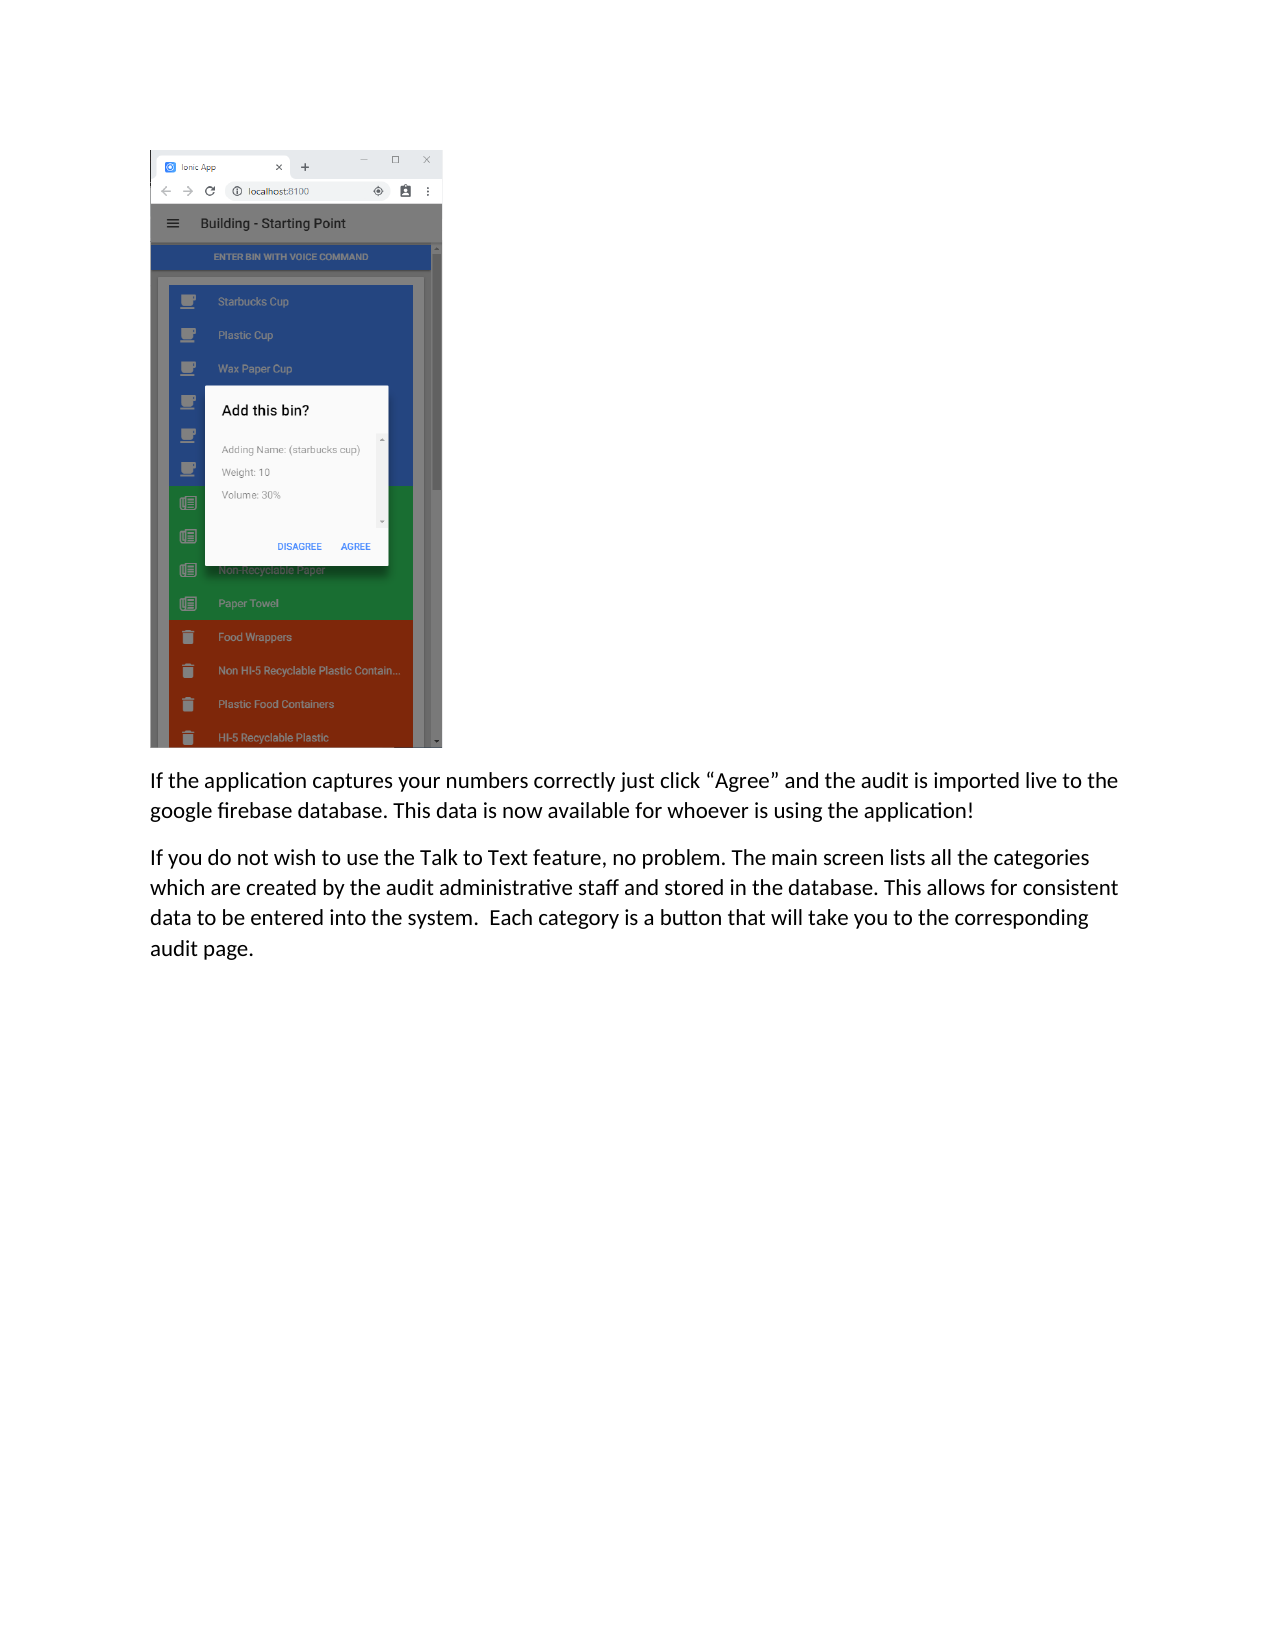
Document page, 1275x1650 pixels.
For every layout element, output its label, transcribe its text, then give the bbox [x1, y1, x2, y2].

picture [150, 150, 443, 748]
text If you do not wish to use the Talk to Text feature, no problem. The main screen lists all the categories which are created by the audit administrative staff and stored in the database. This allows for consistent data to be entered into the system. Each category is a button that will take you to the corresponding audit page. [150, 843, 1125, 962]
text If the application captures your numbers correctly just click “Agree” and the audit is imported live to the google firebase database. This data is now available for whoever is using the application! [150, 766, 1125, 824]
